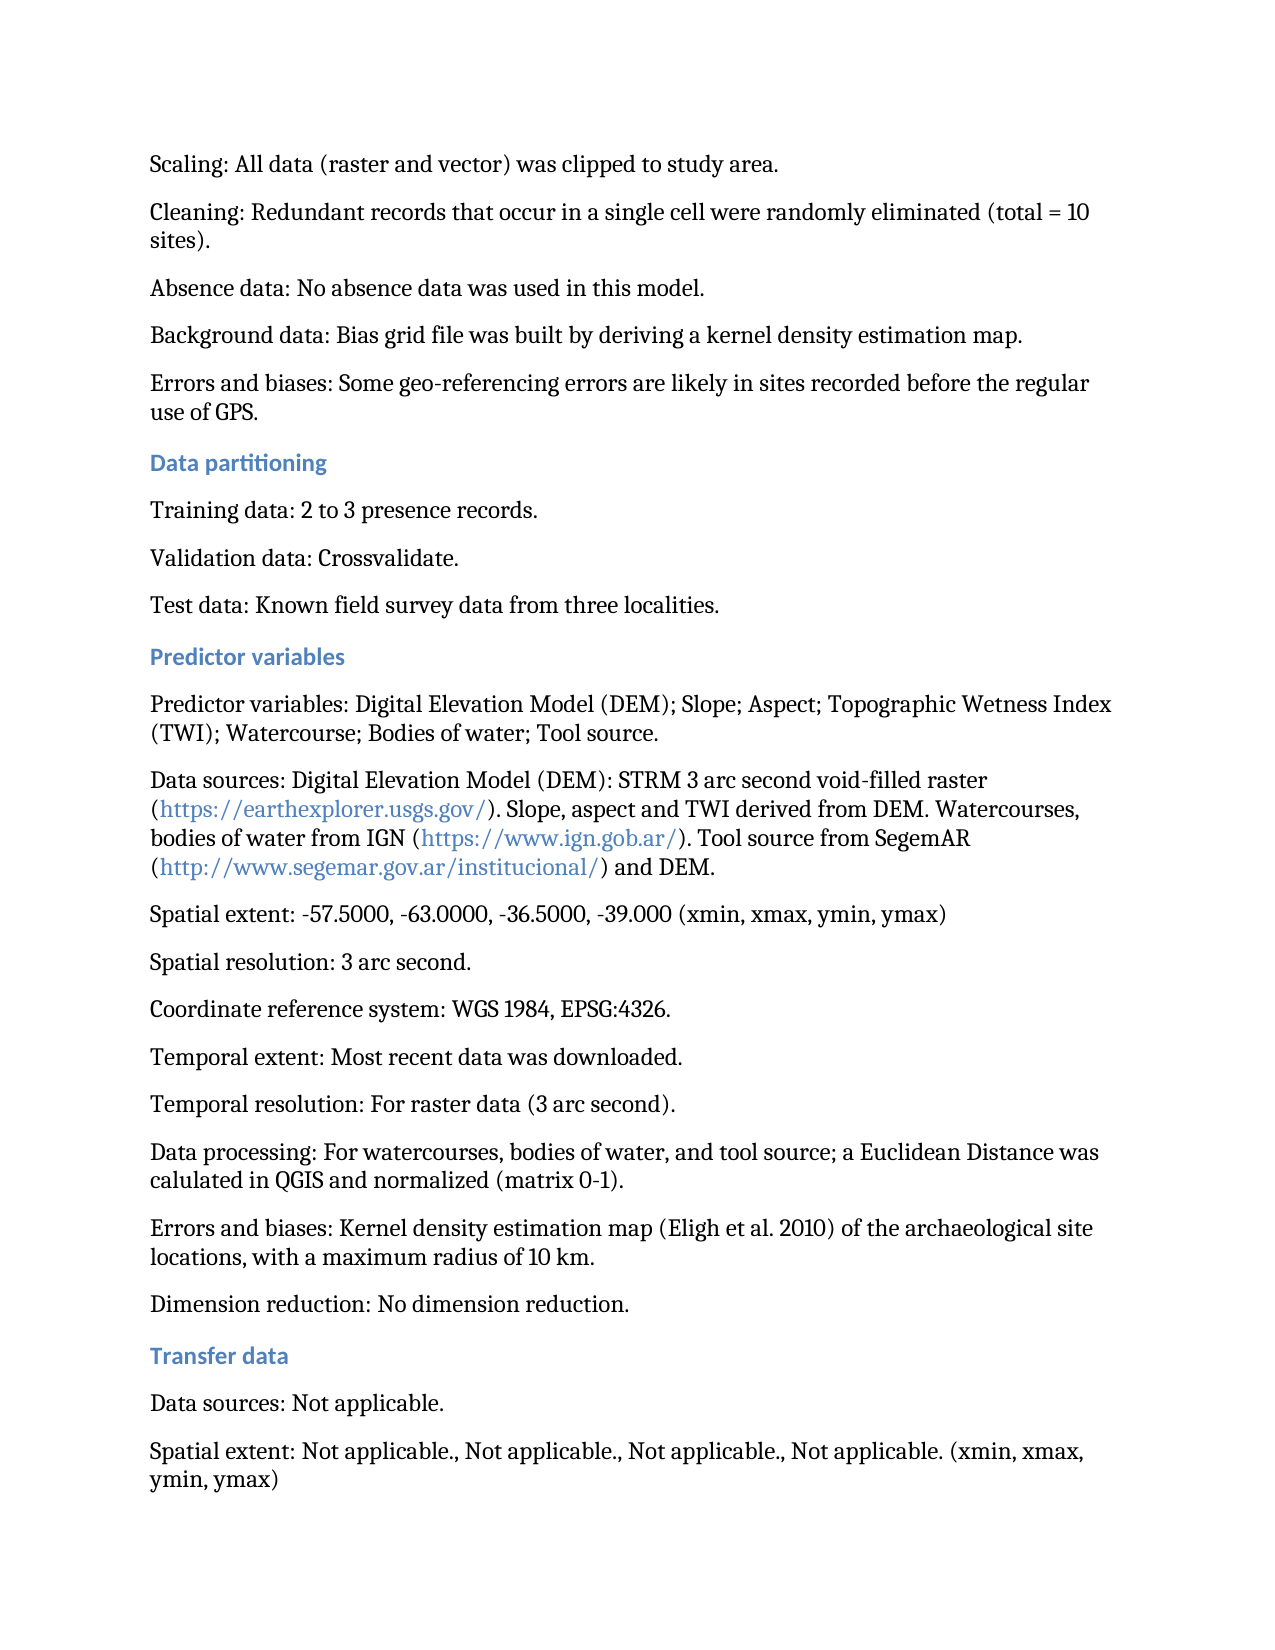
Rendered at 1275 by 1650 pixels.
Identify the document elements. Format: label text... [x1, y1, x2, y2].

text Training data: 2 to 3 presence records. [150, 496, 1125, 525]
text Spatial extent: Not applicable., Not applicable., Not applicable., Not applicable. (xmin, xmax, ymin, ymax) [150, 1437, 1125, 1494]
text Data sources: Not applicable. [150, 1389, 1125, 1418]
text Data processing: For watercourses, bodies of water, and tool source; a Euclidean Distance was calulated in QGIS and normalized (matrix 0-1). [150, 1138, 1125, 1195]
text Test data: Known field survey data from three localities. [150, 591, 1125, 620]
text Background data: Bias grid file was built by deriving a kernel density estimation map. [150, 321, 1125, 350]
text Absence data: No absence data was used in this model. [150, 274, 1125, 302]
text Predictor variables: Digital Elevation Model (DEM); Slope; Aspect; Topographic Wetness Index (TWI); Watercourse; Bodies of water; Tool source. [150, 690, 1125, 748]
text Cleaning: Redundant records that occur in a single cell were randomly eliminated (total = 10 sites). [150, 197, 1125, 255]
text Scaling: All data (raster and vector) was clipped to study area. [150, 150, 1125, 179]
subtitle Data partitioning [150, 447, 1125, 478]
text Data sources: Digital Elevation Model (DEM): STRM 3 arc second void-filled raster (https://earthexplorer.usgs.gov/). Slope, aspect and TWI derived from DEM. Watercourses, bodies of water from IGN (https://www.ign.gob.ar/). Tool source from SegemAR (http://www.segemar.gov.ar/institucional/) and DEM. [150, 766, 1125, 881]
subtitle Predictor variables [150, 641, 1125, 671]
subtitle Transfer data [150, 1340, 1125, 1370]
text Errors and biases: Kernel density estimation map (Eligh et al. 2010) of the archaeological site locations, with a maximum radius of 10 km. [150, 1214, 1125, 1271]
text Spatial resolution: 3 arc second. [150, 948, 1125, 976]
text Coordinate reference system: WGS 1984, EPSG:4326. [150, 995, 1125, 1024]
text Validation data: Crossvalidate. [150, 544, 1125, 573]
text Errors and biases: Some geo-referencing errors are likely in sites recorded before the regular use of GPS. [150, 369, 1125, 426]
text Temporal resolution: For raster data (3 arc second). [150, 1090, 1125, 1119]
text Spatial extent: -57.5000, -63.0000, -36.5000, -39.000 (xmin, xmax, ymin, ymax) [150, 900, 1125, 929]
text Dimension reduction: No dimension reduction. [150, 1290, 1125, 1319]
text Temporal extent: Most recent data was downloaded. [150, 1043, 1125, 1071]
